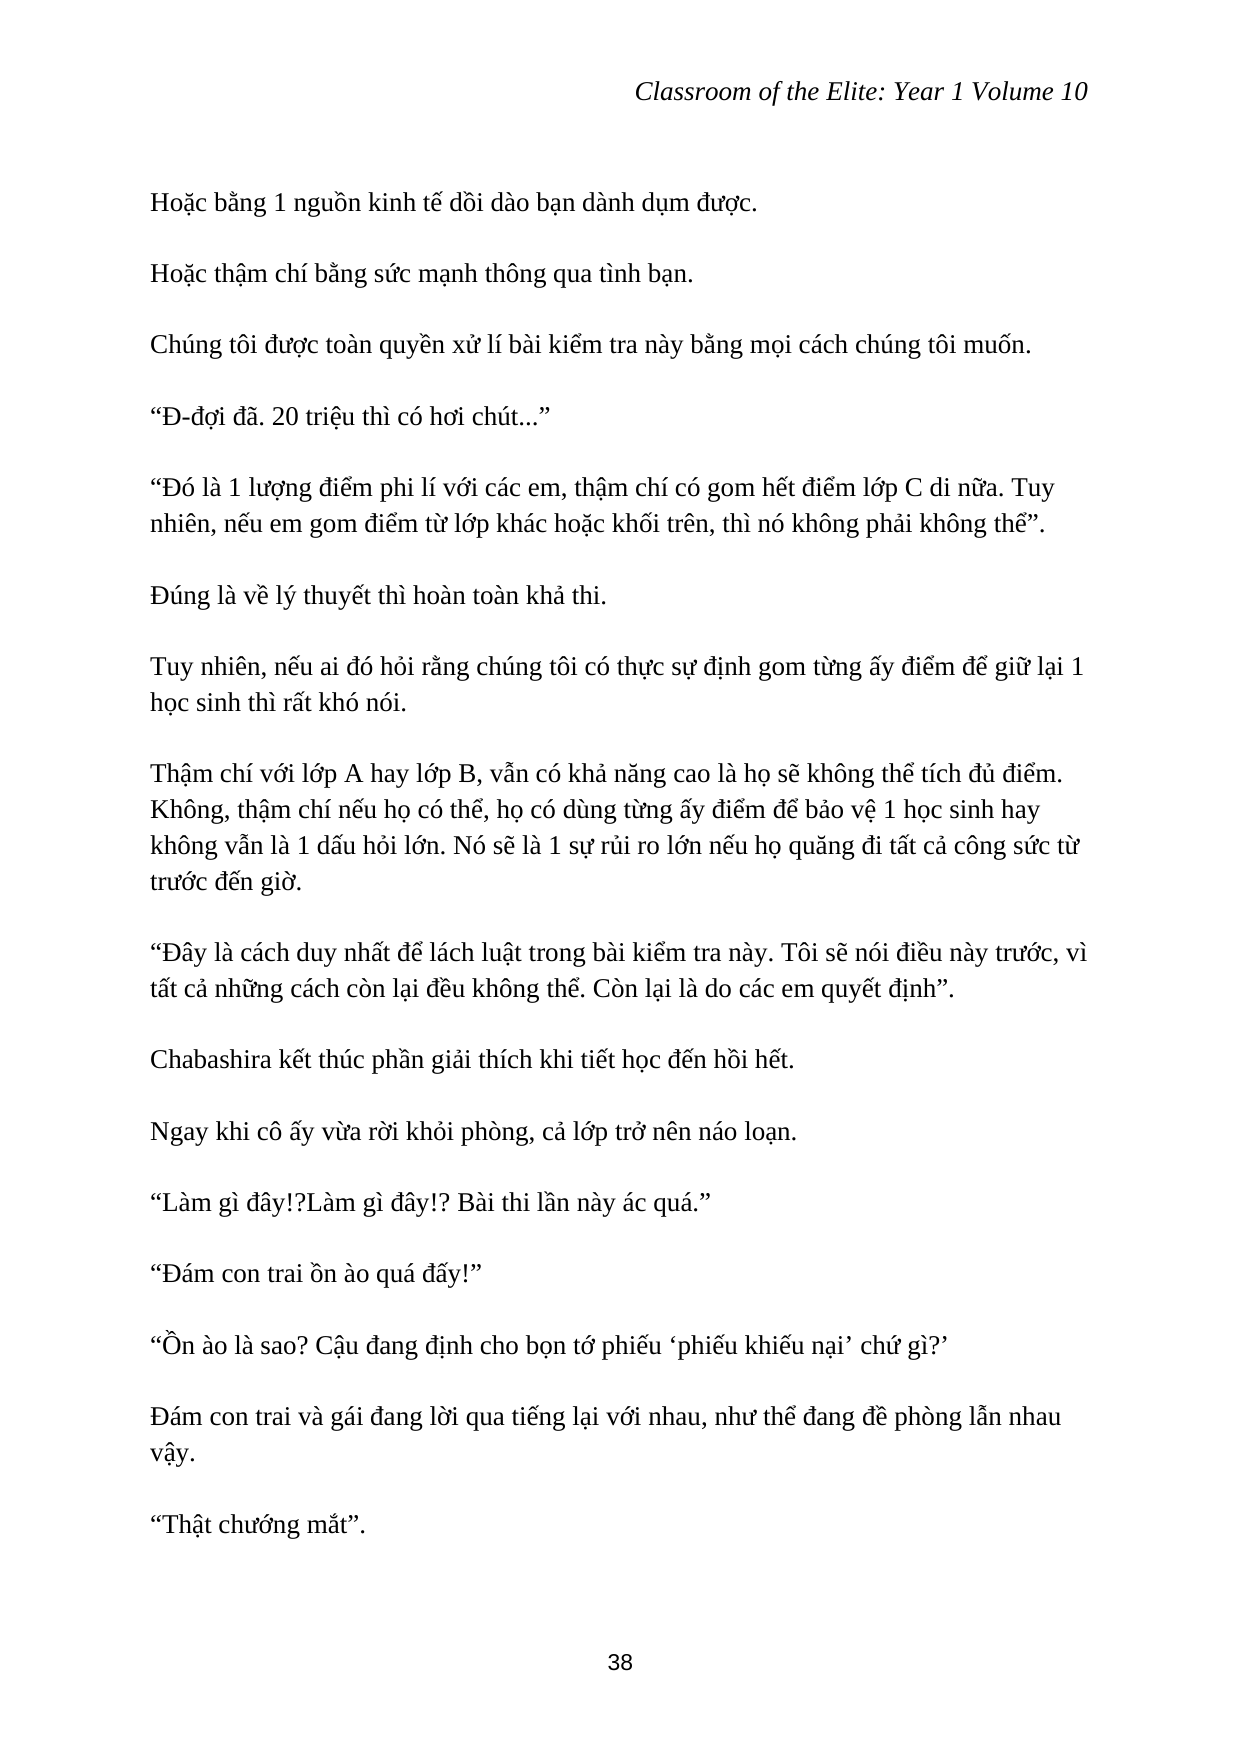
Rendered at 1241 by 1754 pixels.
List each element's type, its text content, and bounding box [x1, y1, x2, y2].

text “Làm gì đây!?Làm gì đây!? Bài thi lần này ác quá.” [150, 1186, 1090, 1217]
text Đúng là về lý thuyết thì hoàn toàn khả thi. [150, 579, 1090, 610]
text Chabashira kết thúc phần giải thích khi tiết học đến hồi hết. [150, 1043, 1090, 1074]
text Đám con trai và gái đang lời qua tiếng lại với nhau, như thể đang đề phòng lẫn nhau vậy. [150, 1401, 1090, 1467]
text “Thật chướng mắt”. [150, 1508, 1090, 1539]
text Hoặc bằng 1 nguồn kinh tế dồi dào bạn dành dụm được. [150, 186, 1090, 217]
text Chúng tôi được toàn quyền xử lí bài kiểm tra này bằng mọi cách chúng tôi muốn. [150, 329, 1090, 360]
text “Ồn ào là sao? Cậu đang định cho bọn tớ phiếu ‘phiếu khiếu nại’ chứ gì?’ [150, 1329, 1090, 1360]
text “Đó là 1 lượng điểm phi lí với các em, thậm chí có gom hết điểm lớp C di nữa. Tuy nhiên, nếu em gom điểm từ lớp khác hoặc khối trên, thì nó không phải không thể”. [150, 472, 1090, 538]
text “Đám con trai ồn ào quá đấy!” [150, 1258, 1090, 1289]
text Thậm chí với lớp A hay lớp B, vẫn có khả năng cao là họ sẽ không thể tích đủ điểm. Không, thậm chí nếu họ có thể, họ có dùng từng ấy điểm để bảo vệ 1 học sinh hay không vẫn là 1 dấu hỏi lớn. Nó sẽ là 1 sự rủi ro lớn nếu họ quăng đi tất cả công sức từ trước đến giờ. [150, 757, 1090, 896]
text Tuy nhiên, nếu ai đó hỏi rằng chúng tôi có thực sự định gom từng ấy điểm để giữ lại 1 học sinh thì rất khó nói. [150, 650, 1090, 717]
text Ngay khi cô ấy vừa rời khỏi phòng, cả lớp trở nên náo loạn. [150, 1115, 1090, 1146]
text Hoặc thậm chí bằng sức mạnh thông qua tình bạn. [150, 257, 1090, 288]
text “Đây là cách duy nhất để lách luật trong bài kiểm tra này. Tôi sẽ nói điều này trước, vì tất cả những cách còn lại đều không thể. Còn lại là do các em quyết định”. [150, 936, 1090, 1003]
text “Đ-đợi đã. 20 triệu thì có hơi chút...” [150, 400, 1090, 431]
